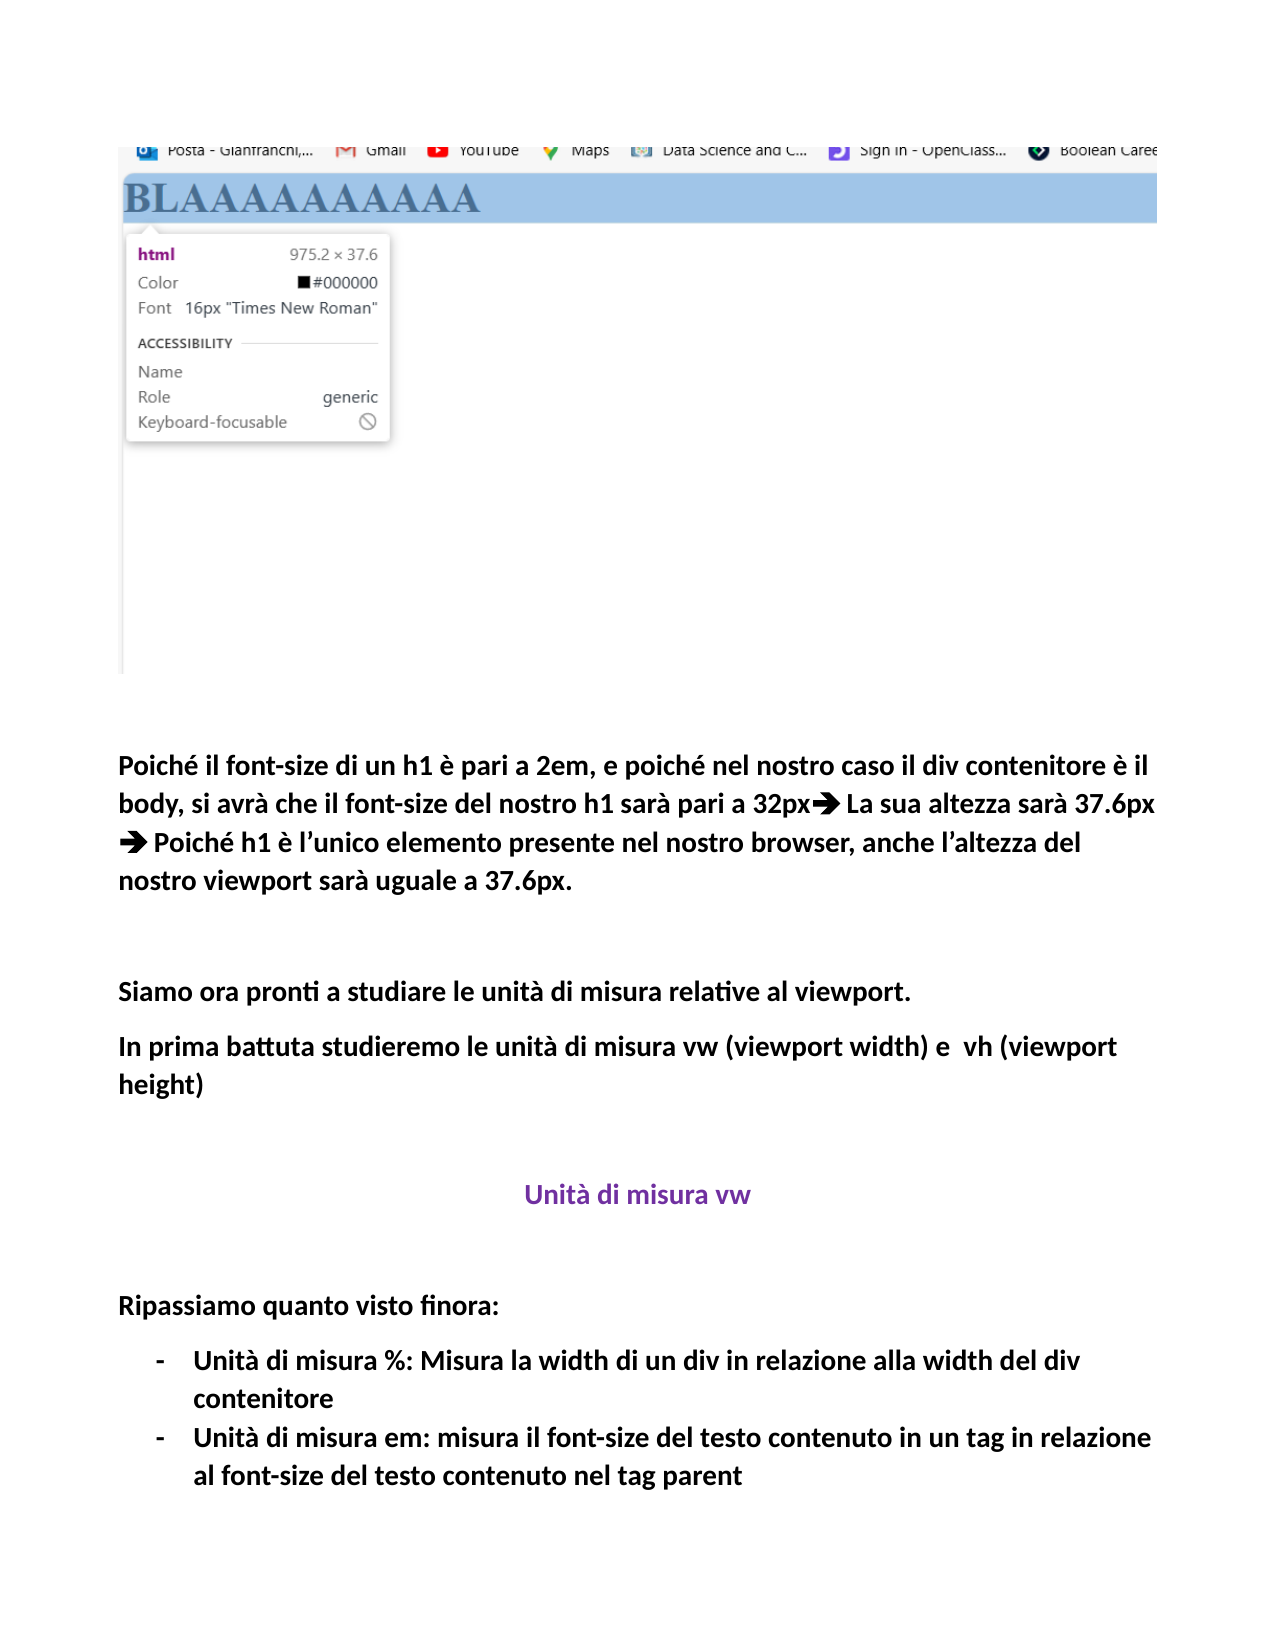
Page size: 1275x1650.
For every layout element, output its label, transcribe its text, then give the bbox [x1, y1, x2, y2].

text In prima battuta studieremo le unità di misura vw (viewport width) e vh (viewport height) [118, 1028, 1157, 1102]
text Poiché il font-size di un h1 è pari a 2em, e poiché nel nostro caso il div contenitore è il body, si avrà che il font-size del nostro h1 sarà pari a 32px La sua altezza sarà 37.6px Poiché h1 è l’unico elemento presente nel nostro browser, anche l’altezza del nostro viewport sarà uguale a 37.6px. [118, 747, 1157, 898]
text Ripassiamo quanto visto finora: [118, 1287, 1157, 1322]
picture [118, 147, 1157, 674]
text Siamo ora pronti a studiare le unità di misura relative al viewport. [118, 973, 1157, 1008]
list Unità di misura %: Misura la width di un div in relazione alla width del div contenitore [156, 1342, 1157, 1416]
text Unità di misura vw [118, 1176, 1157, 1212]
list Unità di misura em: misura il font-size del testo contenuto in un tag in relazione al font-size del testo contenuto nel tag parent [156, 1419, 1157, 1493]
